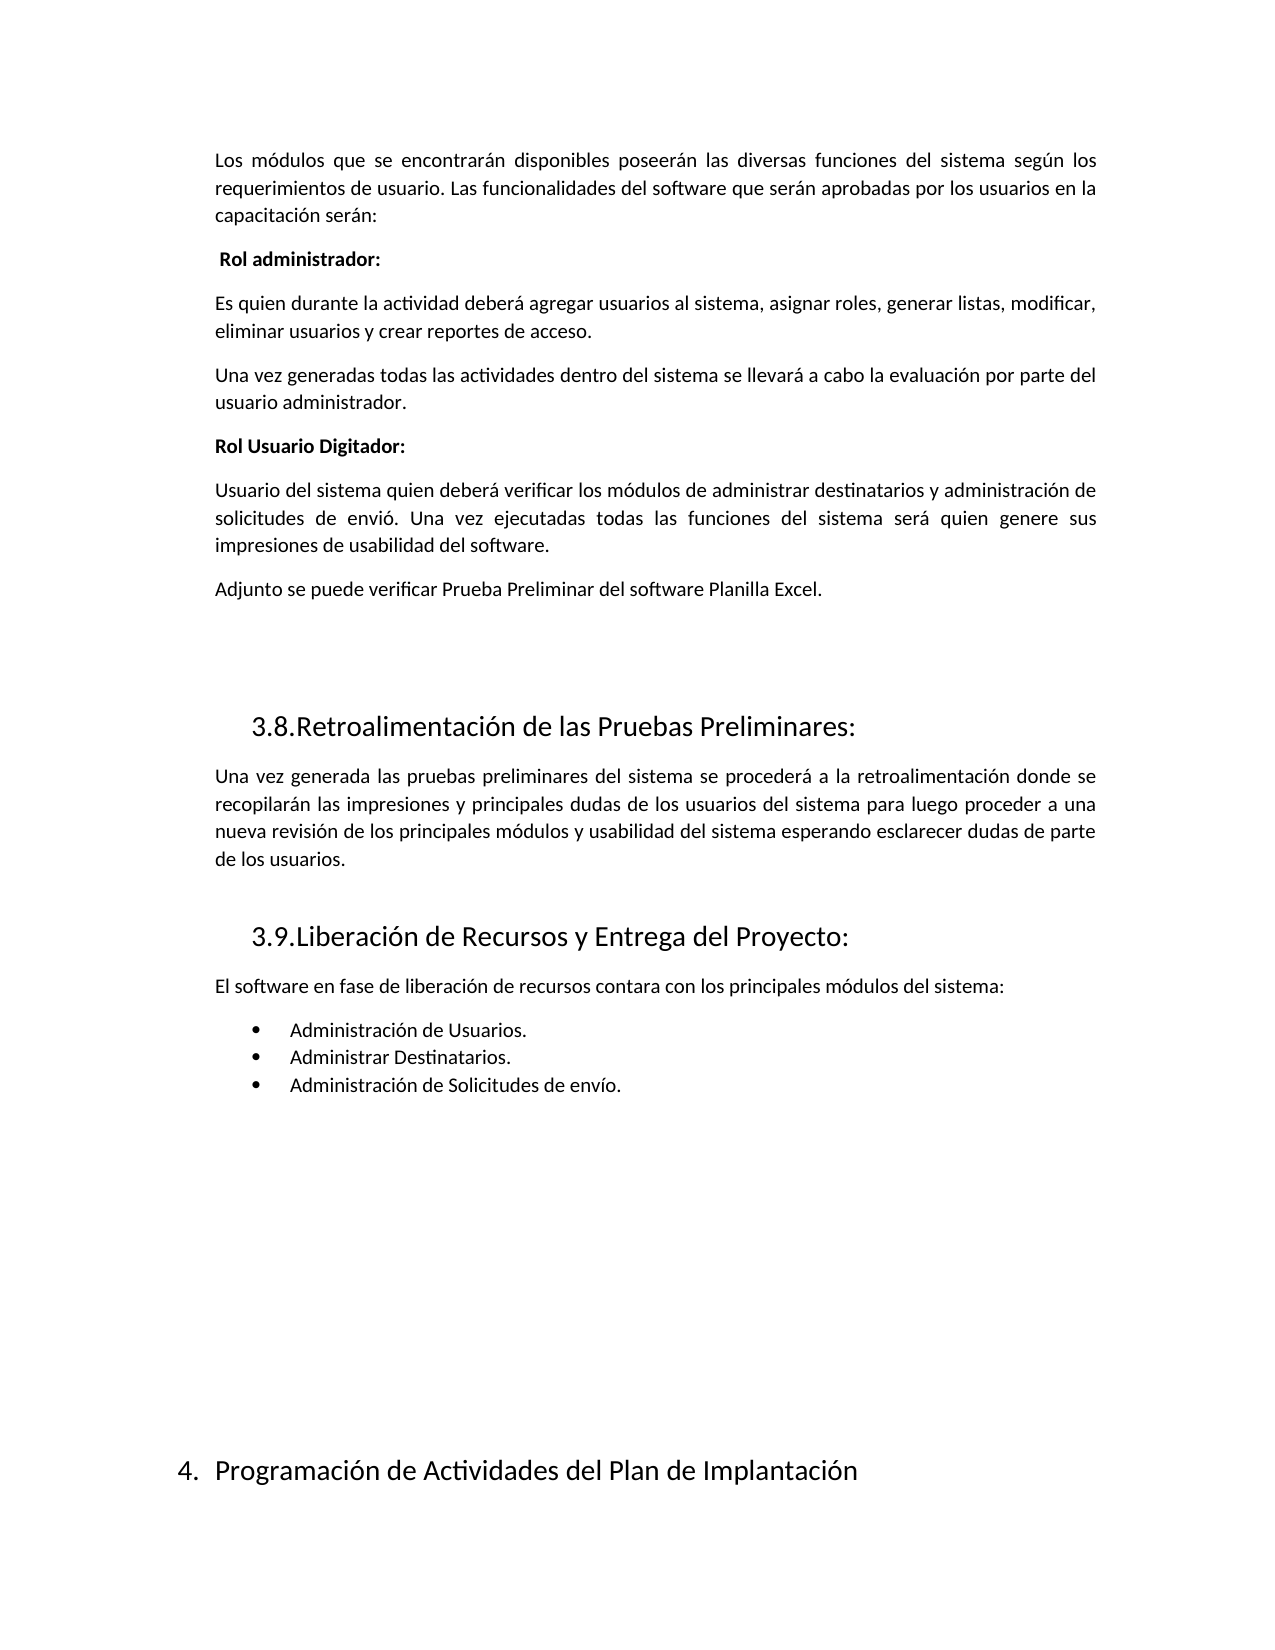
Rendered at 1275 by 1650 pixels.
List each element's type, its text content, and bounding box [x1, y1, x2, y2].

text Los módulos que se encontrarán disponibles poseerán las diversas funciones del sistema según los requerimientos de usuario. Las funcionalidades del software que serán aprobadas por los usuarios en la capacitación serán: [215, 148, 1098, 228]
text El software en fase de liberación de recursos contara con los principales módulos del sistema: [215, 973, 1098, 998]
text Es quien durante la actividad deberá agregar usuarios al sistema, asignar roles, generar listas, modificar, eliminar usuarios y crear reportes de acceso. [215, 291, 1098, 343]
list Administración de Solicitudes de envío. [252, 1072, 1098, 1097]
text Una vez generadas todas las actividades dentro del sistema se llevará a cabo la evaluación por parte del usuario administrador. [215, 362, 1098, 415]
subtitle Retroalimentación de las Pruebas Preliminares: [251, 708, 1098, 744]
text Una vez generada las pruebas preliminares del sistema se procederá a la retroalimentación donde se recopilarán las impresiones y principales dudas de los usuarios del sistema para luego proceder a una nueva revisión de los principales módulos y usabilidad del sistema esperando esclarecer dudas de parte de los usuarios. [215, 764, 1098, 871]
text Rol Usuario Digitador: [215, 433, 1098, 459]
list Administración de Usuarios. [252, 1017, 1098, 1042]
text Rol administrador: [215, 246, 1098, 272]
list Administrar Destinatarios. [252, 1044, 1098, 1070]
subtitle Programación de Actividades del Plan de Implantación [177, 1452, 1098, 1488]
text Adjunto se puede verificar Prueba Preliminar del software Planilla Excel. [215, 576, 1098, 602]
subtitle Liberación de Recursos y Entrega del Proyecto: [251, 918, 1098, 953]
text Usuario del sistema quien deberá verificar los módulos de administrar destinatarios y administración de solicitudes de envió. Una vez ejecutadas todas las funciones del sistema será quien genere sus impresiones de usabilidad del software. [215, 477, 1098, 558]
